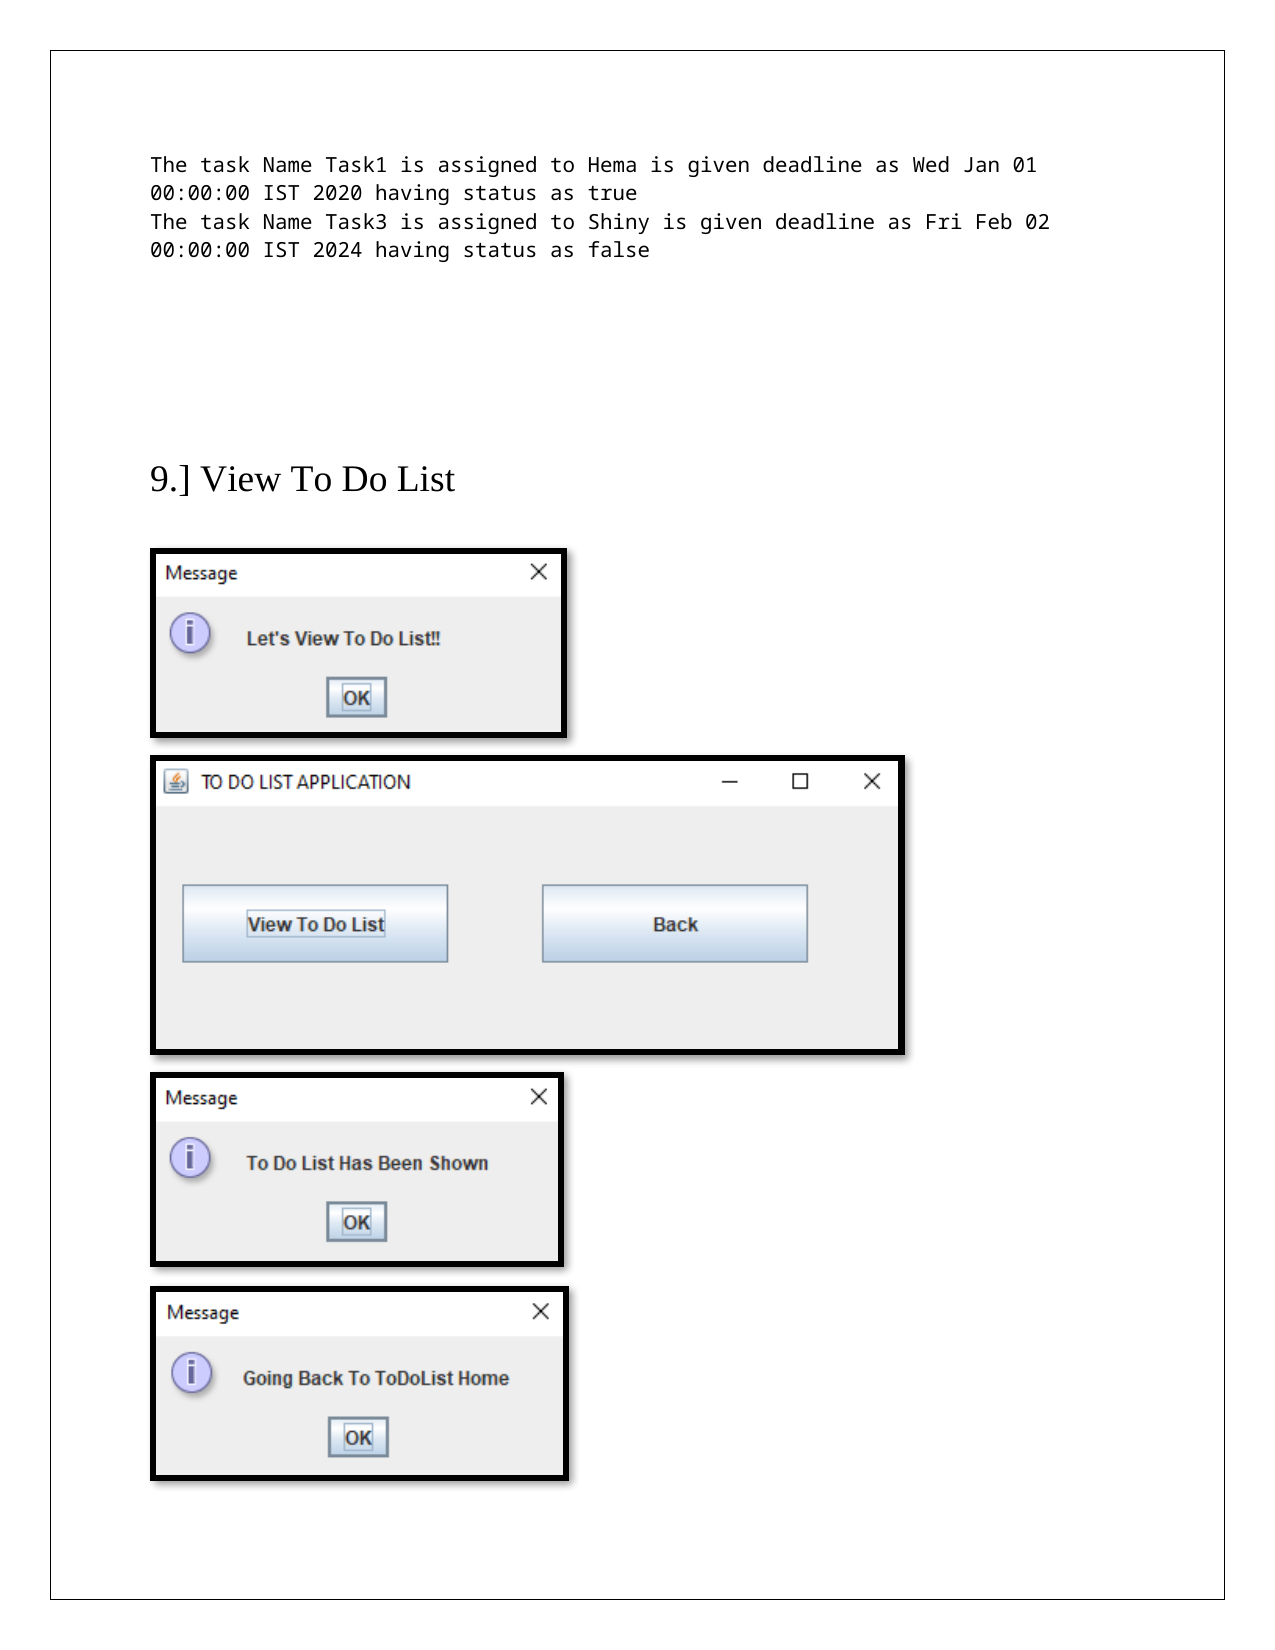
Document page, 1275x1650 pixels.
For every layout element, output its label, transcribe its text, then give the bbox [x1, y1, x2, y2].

text The task Name Task1 is assigned to Hema is given deadline as Wed Jan 01 00:00:00 IST 2020 having status as true [150, 150, 1125, 207]
picture [156, 761, 898, 1049]
text 9.] View To Do List [150, 456, 1125, 499]
picture [156, 1292, 563, 1475]
text The task Name Task3 is assigned to Shiny is given deadline as Fri Feb 02 00:00:00 IST 2024 having status as false [150, 207, 1125, 264]
picture [156, 1078, 558, 1261]
picture [156, 554, 561, 732]
